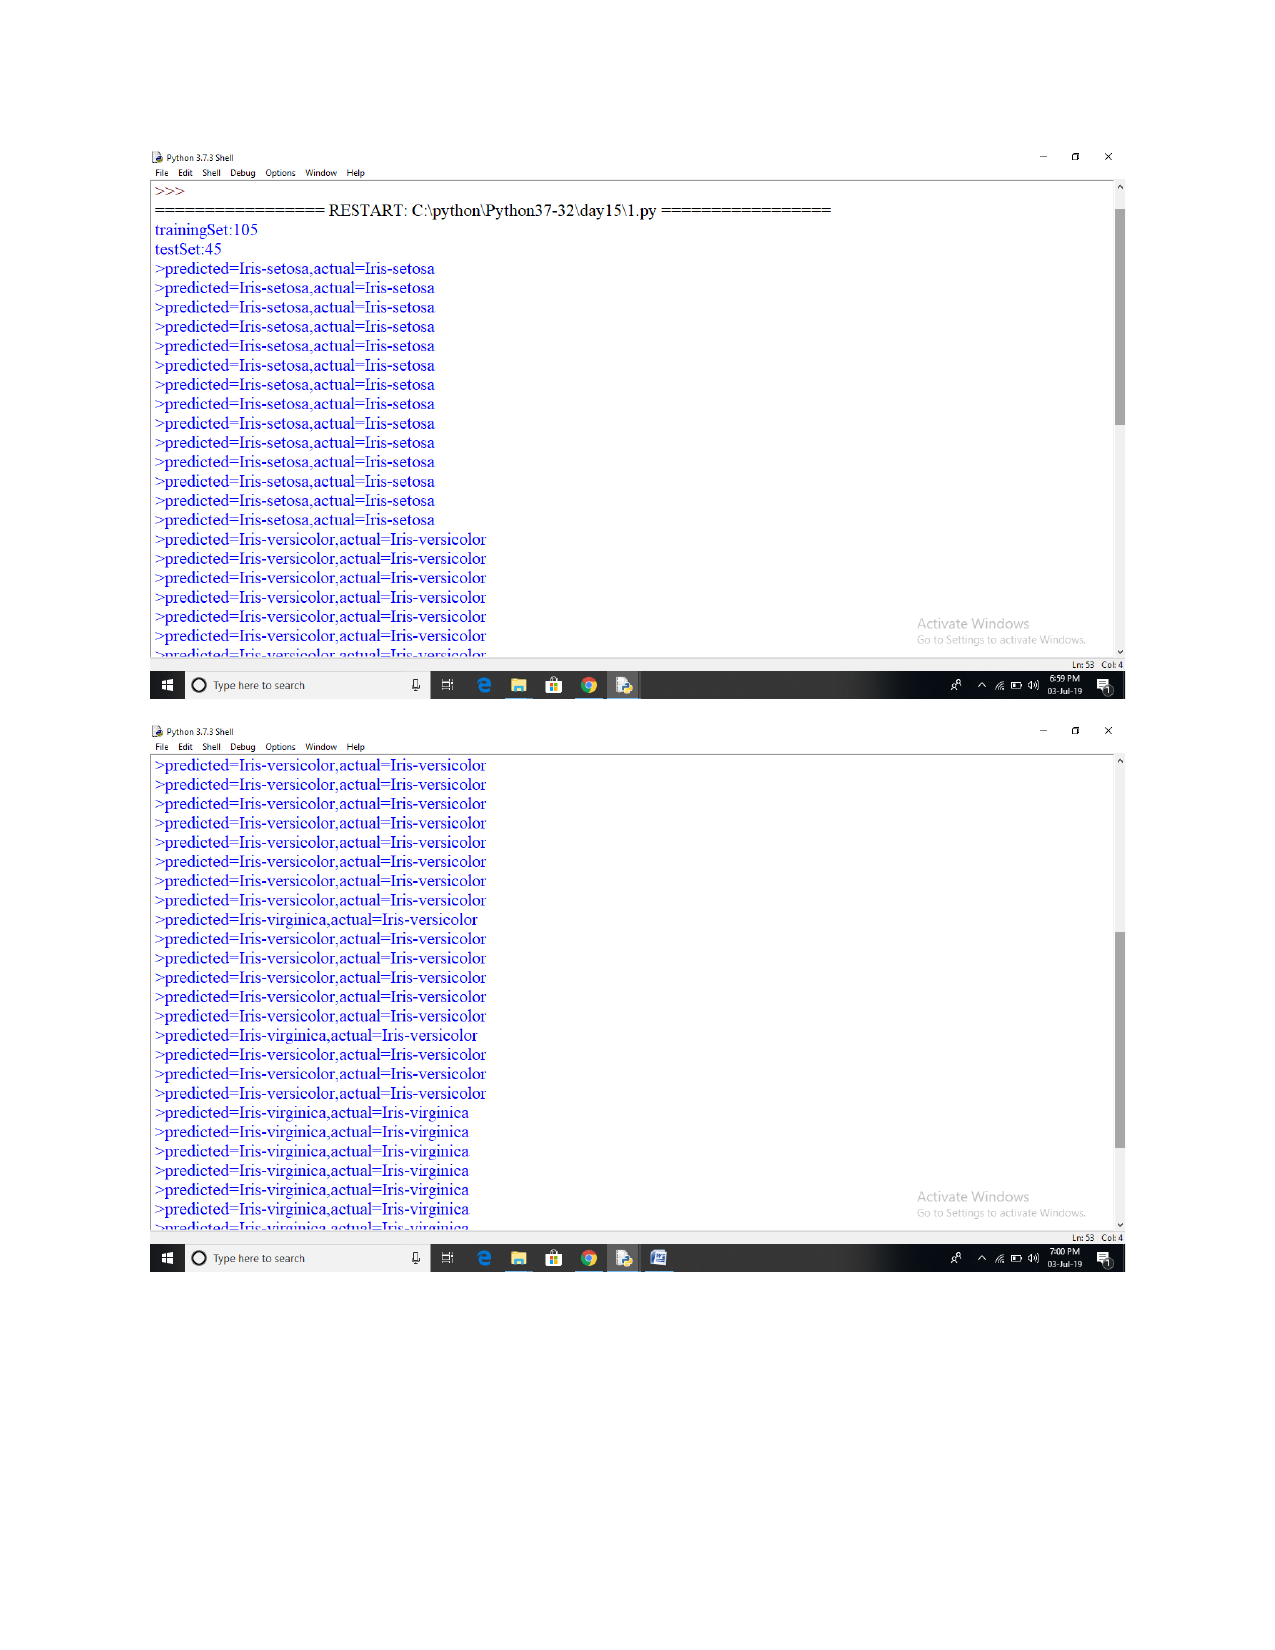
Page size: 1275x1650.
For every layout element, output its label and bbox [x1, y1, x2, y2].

picture [150, 150, 1125, 699]
picture [150, 723, 1125, 1272]
